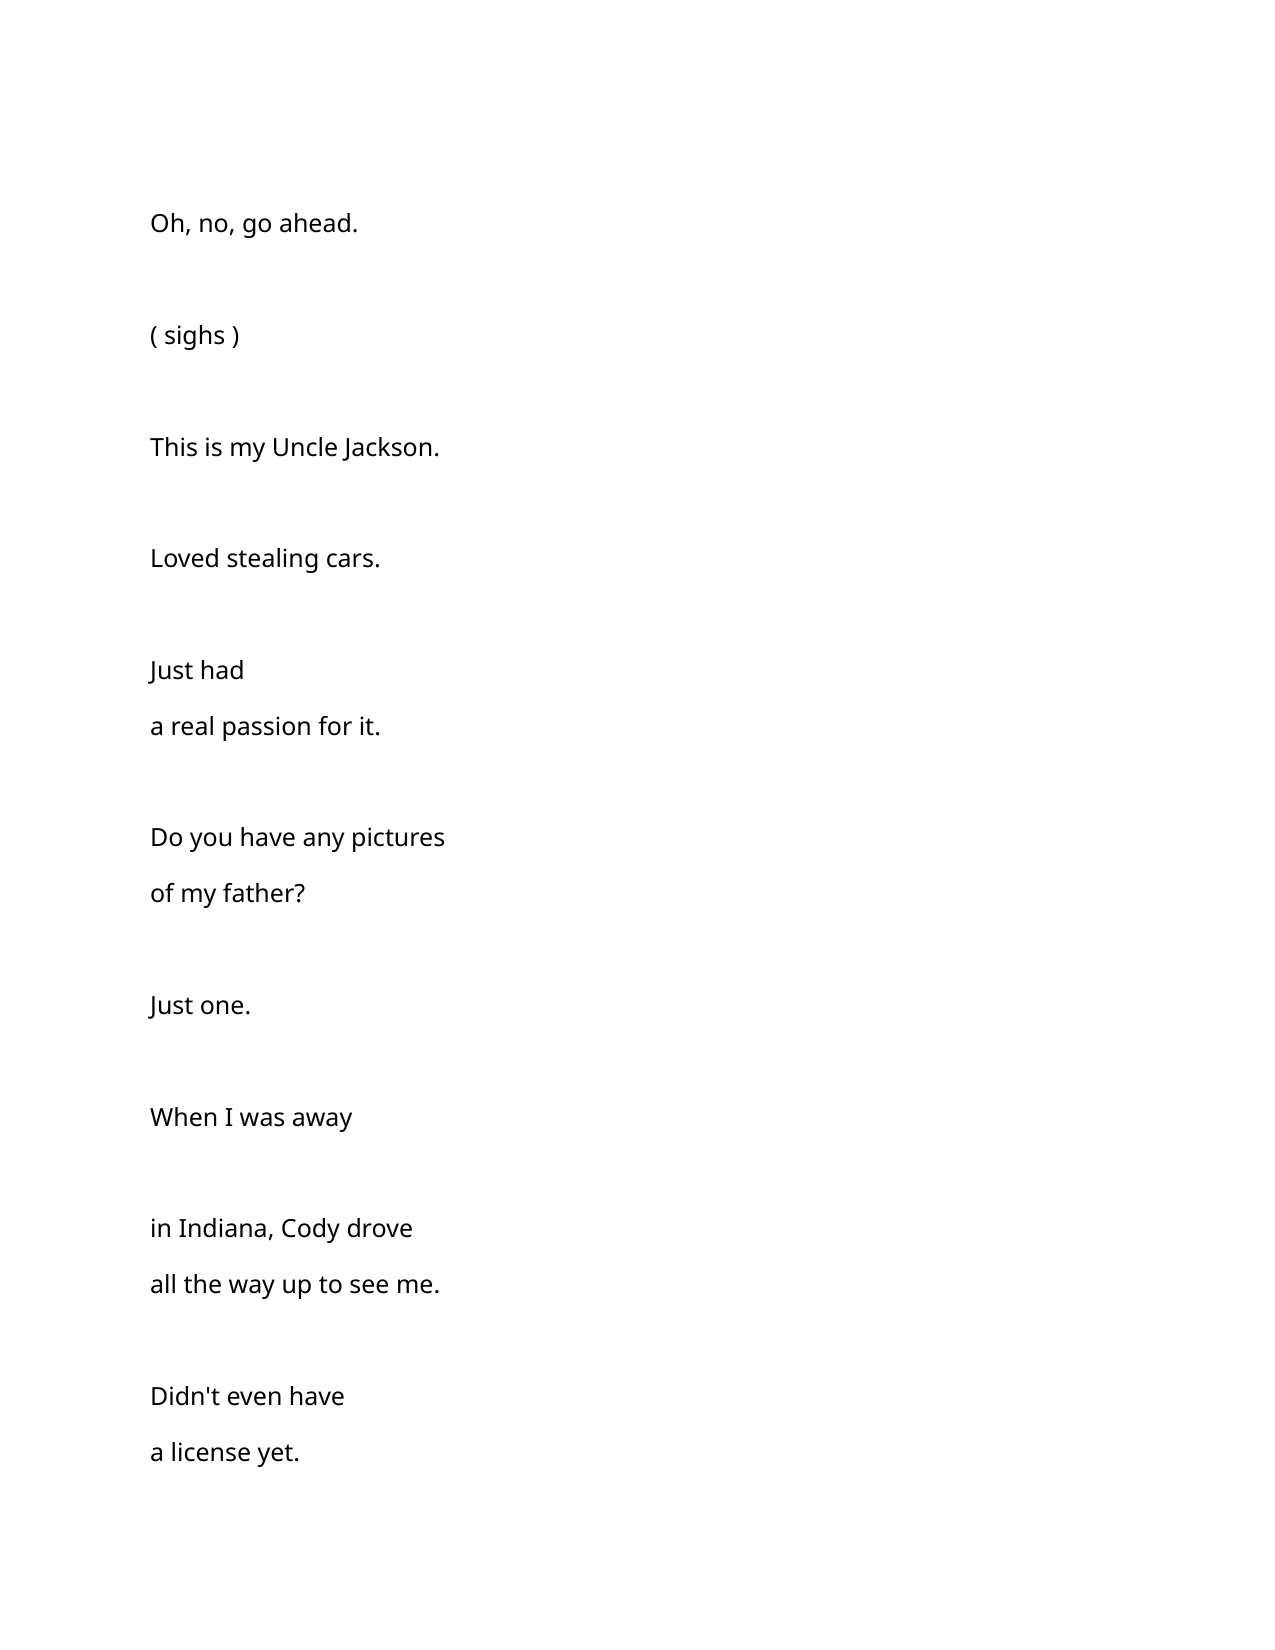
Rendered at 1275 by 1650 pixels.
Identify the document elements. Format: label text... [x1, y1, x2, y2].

text This is my Uncle Jackson. [150, 429, 1125, 463]
text Do you have any pictures [150, 820, 1125, 854]
text Oh, no, go ahead. [150, 206, 1125, 240]
text When I was away [150, 1099, 1125, 1133]
text a license yet. [150, 1434, 1125, 1468]
text a real passion for it. [150, 708, 1125, 742]
text Didn't even have [150, 1378, 1125, 1412]
text all the way up to see me. [150, 1267, 1125, 1301]
text Just one. [150, 987, 1125, 1022]
text of my father? [150, 876, 1125, 910]
text ( sighs ) [150, 317, 1125, 352]
text in Indiana, Cody drove [150, 1211, 1125, 1245]
text Loved stealing cars. [150, 541, 1125, 575]
text Just had [150, 652, 1125, 687]
